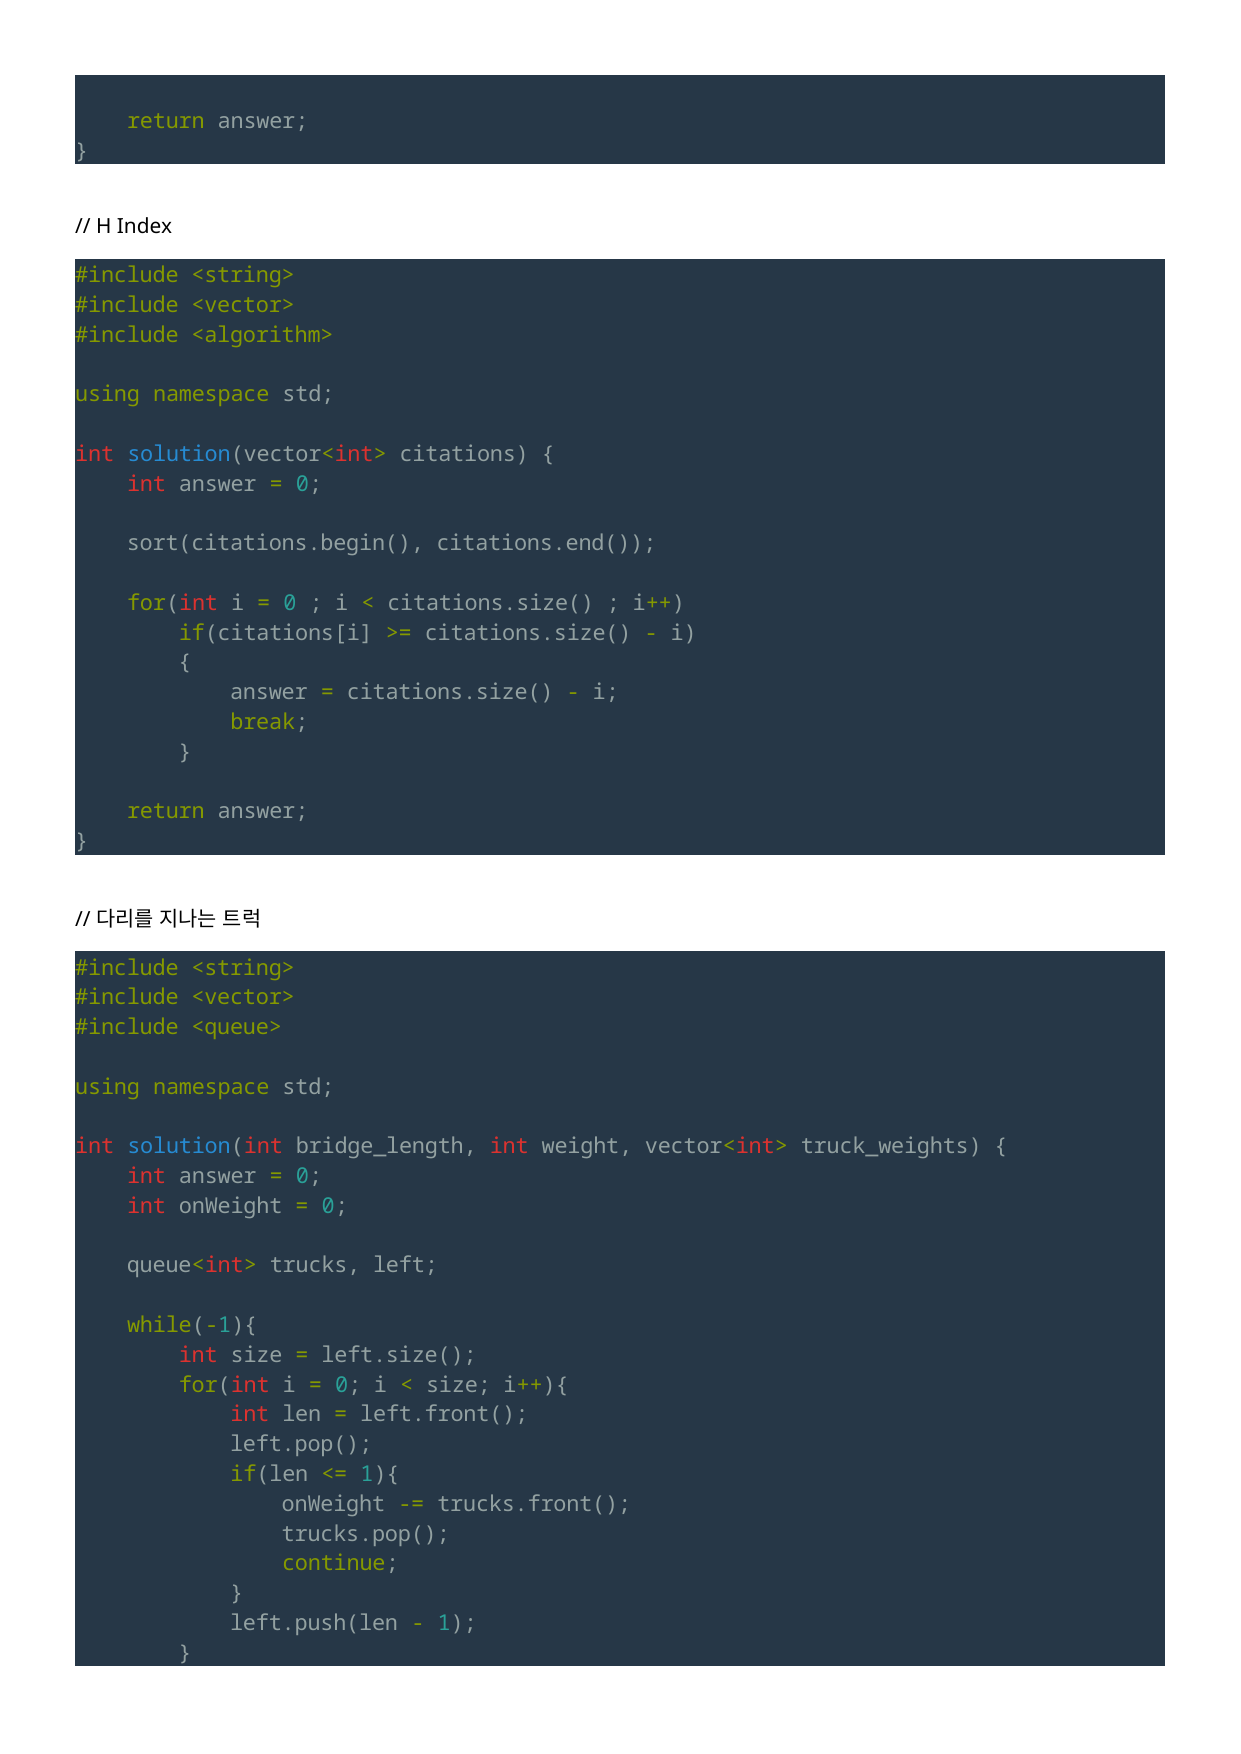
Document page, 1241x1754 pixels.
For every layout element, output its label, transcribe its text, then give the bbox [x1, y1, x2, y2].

text int onWeight = 0; [75, 1190, 1165, 1219]
text queue<int> trucks, left; [75, 1249, 1165, 1279]
text // H Index [75, 212, 1165, 240]
text for(int i = 0 ; i < citations.size() ; i++) [75, 587, 1165, 616]
text trucks.pop(); [75, 1517, 1165, 1547]
text #include <vector> [75, 981, 1165, 1011]
text int solution(int bridge_length, int weight, vector<int> truck_weights) { [75, 1130, 1165, 1160]
text answer = citations.size() - i; [75, 676, 1165, 706]
text if(len <= 1){ [75, 1458, 1165, 1488]
text left.pop(); [75, 1428, 1165, 1458]
text // 다리를 지나는 트럭 [75, 902, 1165, 932]
text #include <algorithm> [75, 318, 1165, 348]
text sort(citations.begin(), citations.end()); [75, 527, 1165, 557]
text using namespace std; [75, 378, 1165, 408]
text #include <string> [75, 951, 1165, 981]
text #include <queue> [75, 1011, 1165, 1041]
text { [75, 646, 1165, 676]
text } [75, 736, 1165, 765]
text for(int i = 0; i < size; i++){ [75, 1368, 1165, 1398]
text using namespace std; [75, 1071, 1165, 1100]
text if(citations[i] >= citations.size() - i) [75, 616, 1165, 646]
text onWeight -= trucks.front(); [75, 1488, 1165, 1517]
text int len = left.front(); [75, 1398, 1165, 1428]
text int size = left.size(); [75, 1339, 1165, 1368]
text #include <string> [75, 259, 1165, 289]
text int solution(vector<int> citations) { [75, 438, 1165, 467]
text left.push(len - 1); [75, 1607, 1165, 1637]
text return answer; [75, 795, 1165, 825]
text } [75, 134, 1165, 164]
text int answer = 0; [75, 1160, 1165, 1190]
text while(-1){ [75, 1309, 1165, 1339]
text continue; [75, 1547, 1165, 1577]
text #include <vector> [75, 289, 1165, 318]
text } [75, 1577, 1165, 1607]
text } [75, 1637, 1165, 1666]
text break; [75, 706, 1165, 736]
text return answer; [75, 105, 1165, 134]
text } [75, 825, 1165, 855]
text int answer = 0; [75, 467, 1165, 497]
